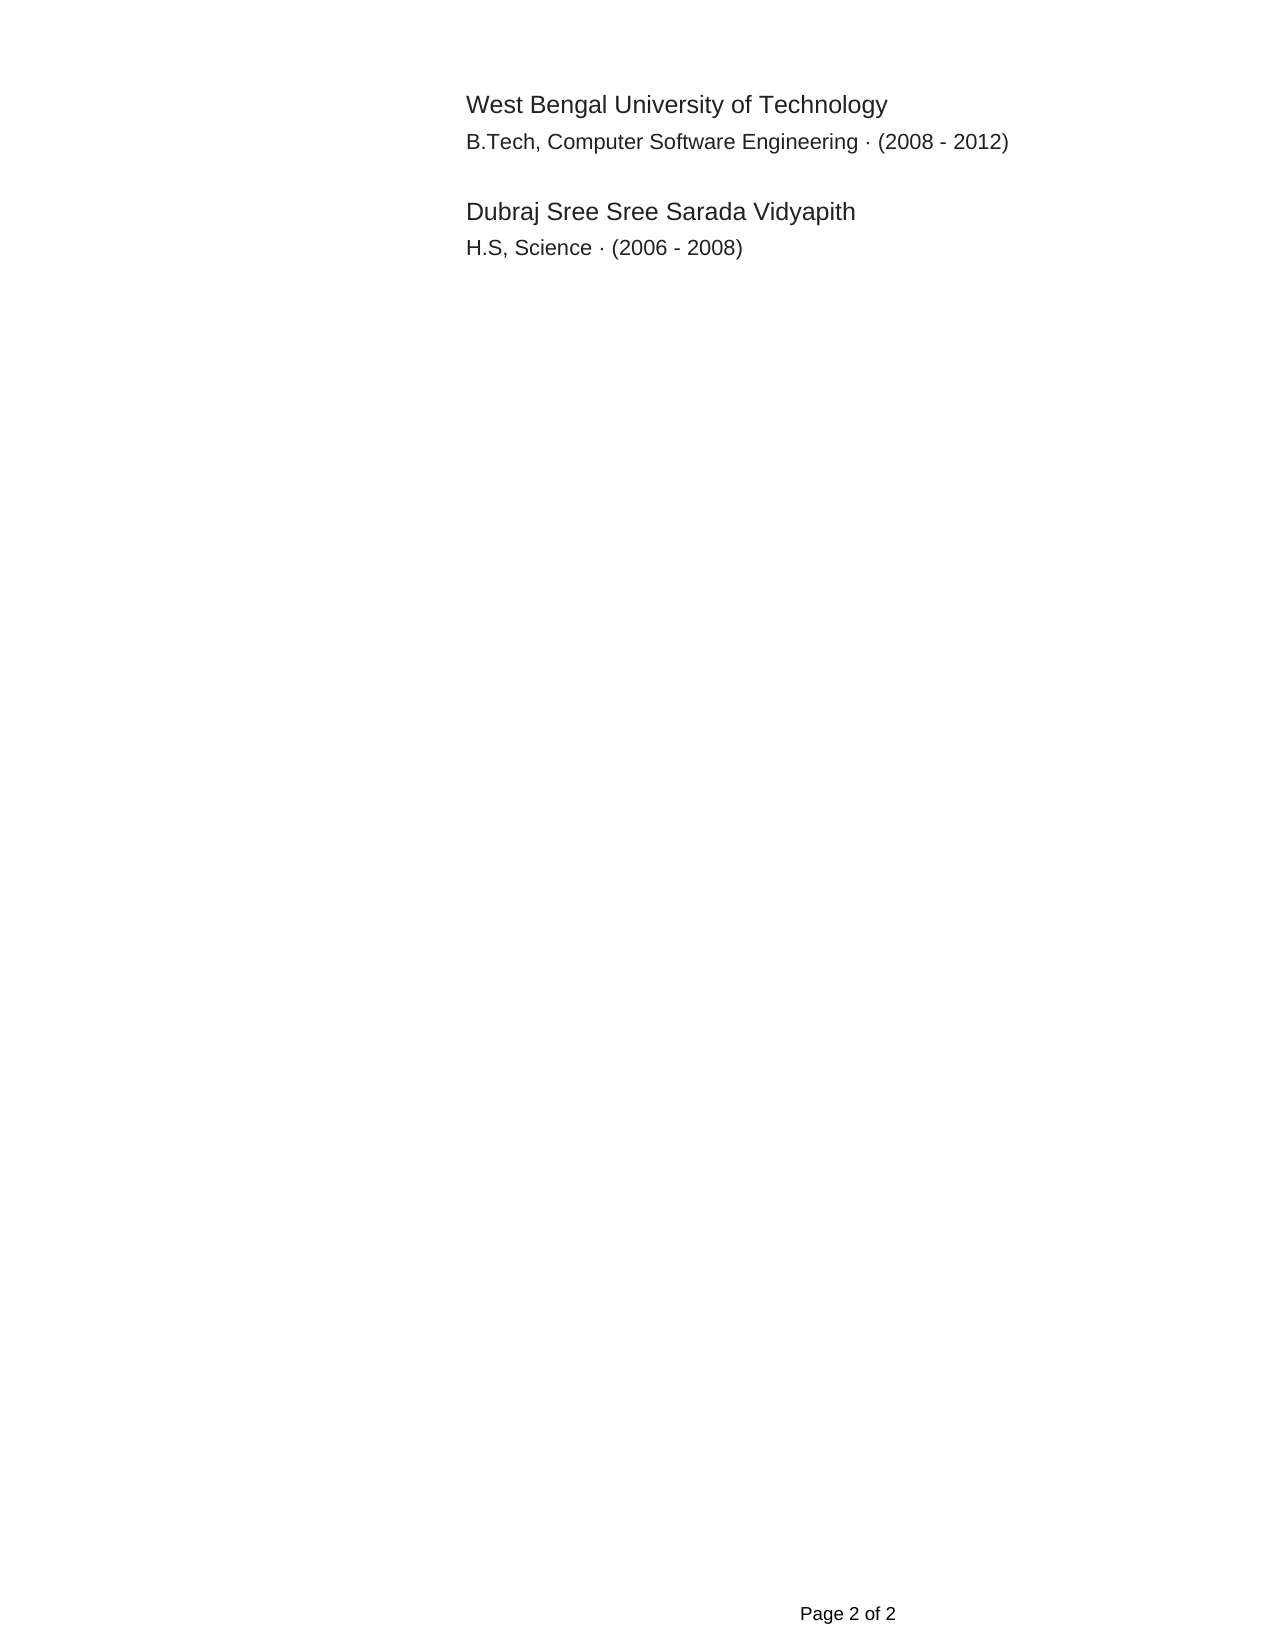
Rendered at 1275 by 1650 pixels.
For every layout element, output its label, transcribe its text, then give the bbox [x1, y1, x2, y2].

text Dubraj Sree Sree Sarada Vidyapith [466, 197, 1275, 226]
text Page 2 of 2 [800, 1602, 906, 1624]
text B.Tech, Computer Software Engineering · (2008 - 2012) [466, 129, 1275, 154]
text H.S, Science · (2006 - 2008) [466, 236, 1275, 261]
text West Bengal University of Technology [466, 91, 1275, 119]
